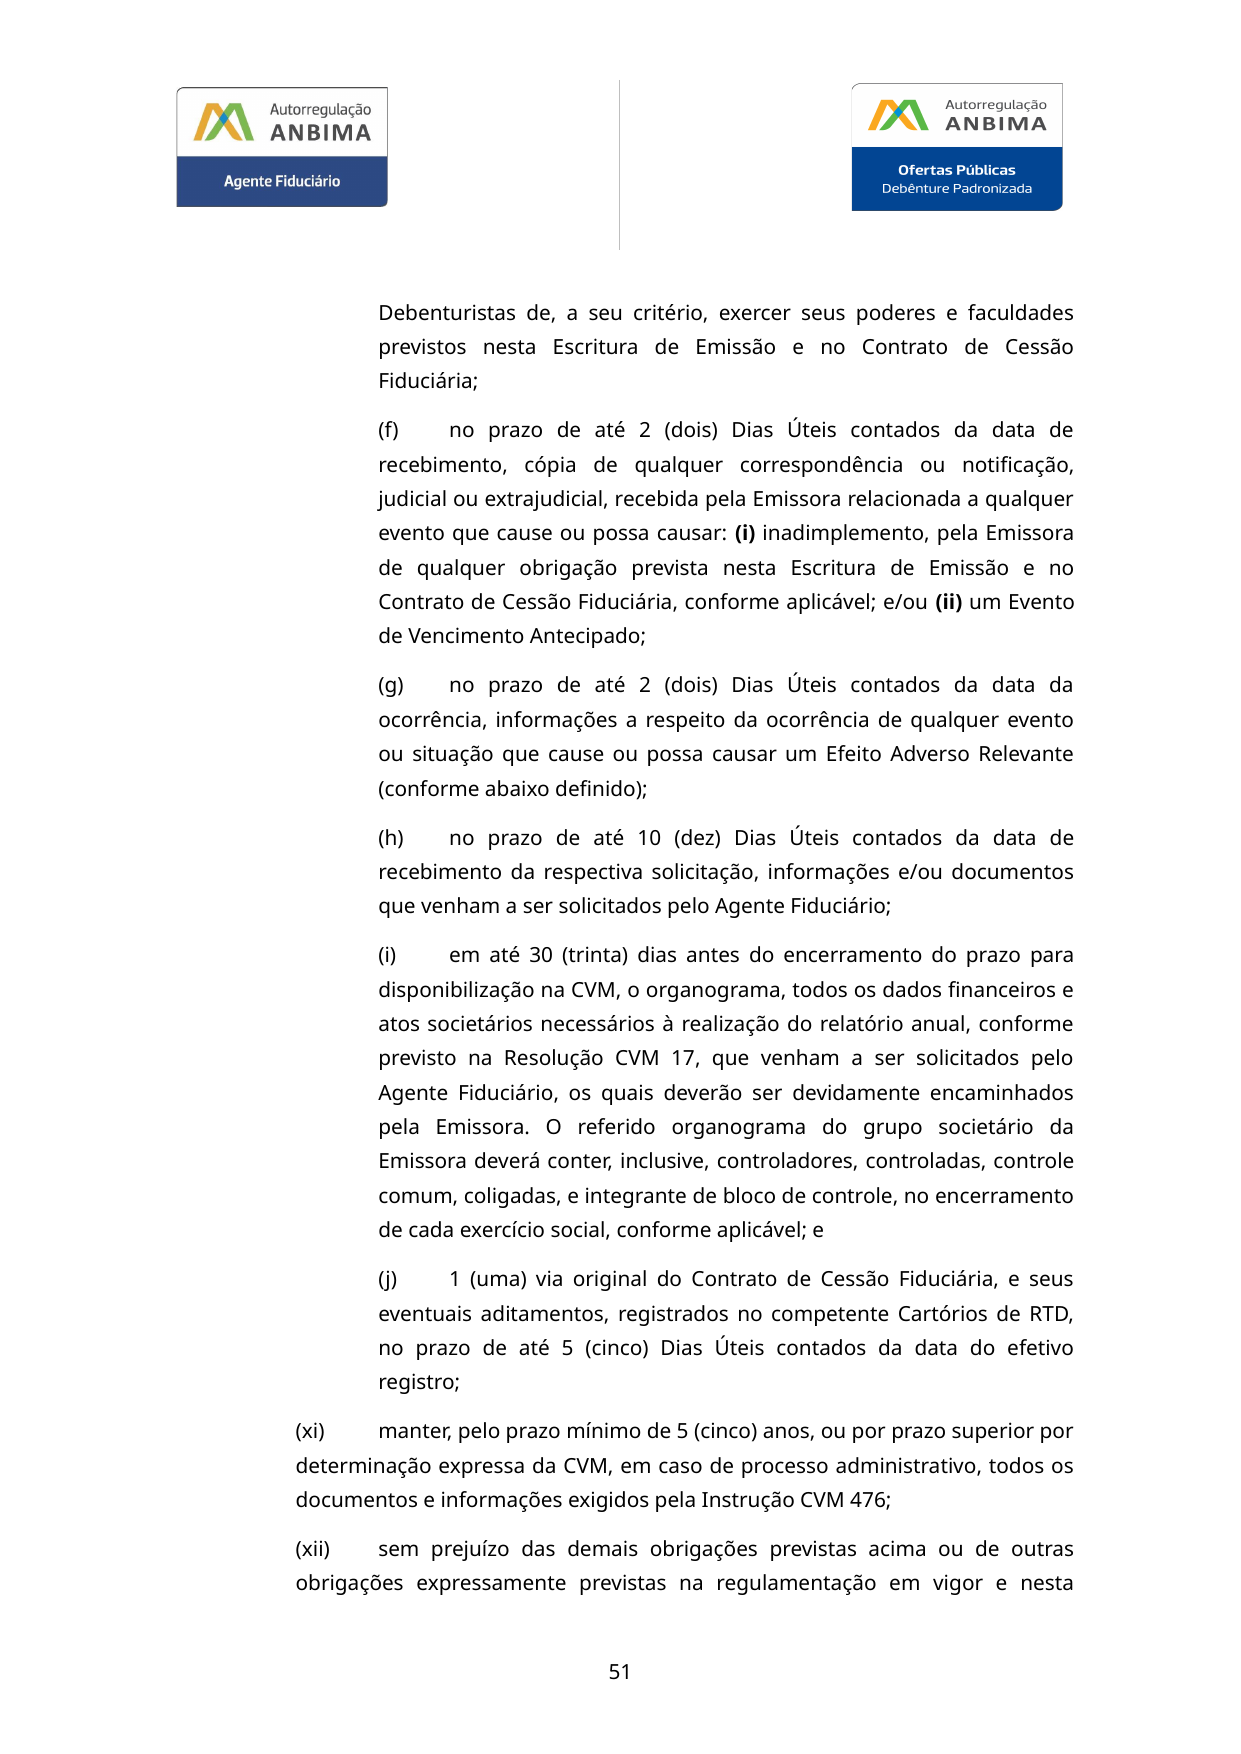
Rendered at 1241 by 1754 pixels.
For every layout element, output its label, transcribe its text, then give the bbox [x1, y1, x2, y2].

text no prazo de até 2 (dois) Dias Úteis contados da data de recebimento, cópia de qualquer correspondência ou notificação, judicial ou extrajudicial, recebida pela Emissora relacionada a qualquer evento que cause ou possa causar: (i) inadimplemento, pela Emissora de qualquer obrigação prevista nesta Escritura de Emissão e no Contrato de Cessão Fiduciária, conforme aplicável; e/ou (ii) um Evento de Vencimento Antecipado; [378, 415, 1075, 650]
text manter, pelo prazo mínimo de 5 (cinco) anos, ou por prazo superior por determinação expressa da CVM, em caso de processo administrativo, todos os documentos e informações exigidos pela Instrução CVM 476; [295, 1416, 1075, 1513]
text em até 30 (trinta) dias antes do encerramento do prazo para disponibilização na CVM, o organograma, todos os dados financeiros e atos societários necessários à realização do relatório anual, conforme previsto na Resolução CVM 17, que venham a ser solicitados pelo Agente Fiduciário, os quais deverão ser devidamente encaminhados pela Emissora. O referido organograma do grupo societário da Emissora deverá conter, inclusive, controladores, controladas, controle comum, coligadas, e integrante de bloco de controle, no encerramento de cada exercício social, conforme aplicável; e [378, 940, 1075, 1244]
text no prazo de até 10 (dez) Dias Úteis contados da data de recebimento da respectiva solicitação, informações e/ou documentos que venham a ser solicitados pelo Agente Fiduciário; [378, 823, 1075, 920]
picture [851, 83, 1063, 211]
text 1 (uma) via original do Contrato de Cessão Fiduciária, e seus eventuais aditamentos, registrados no competente Cartórios de RTD, no prazo de até 5 (cinco) Dias Úteis contados da data do efetivo registro; [378, 1264, 1075, 1396]
picture [176, 87, 388, 207]
text no prazo de até 2 (dois) Dias Úteis contados da data da ocorrência, informações a respeito da ocorrência de qualquer evento ou situação que cause ou possa causar um Efeito Adverso Relevante (conforme abaixo definido); [378, 671, 1075, 802]
